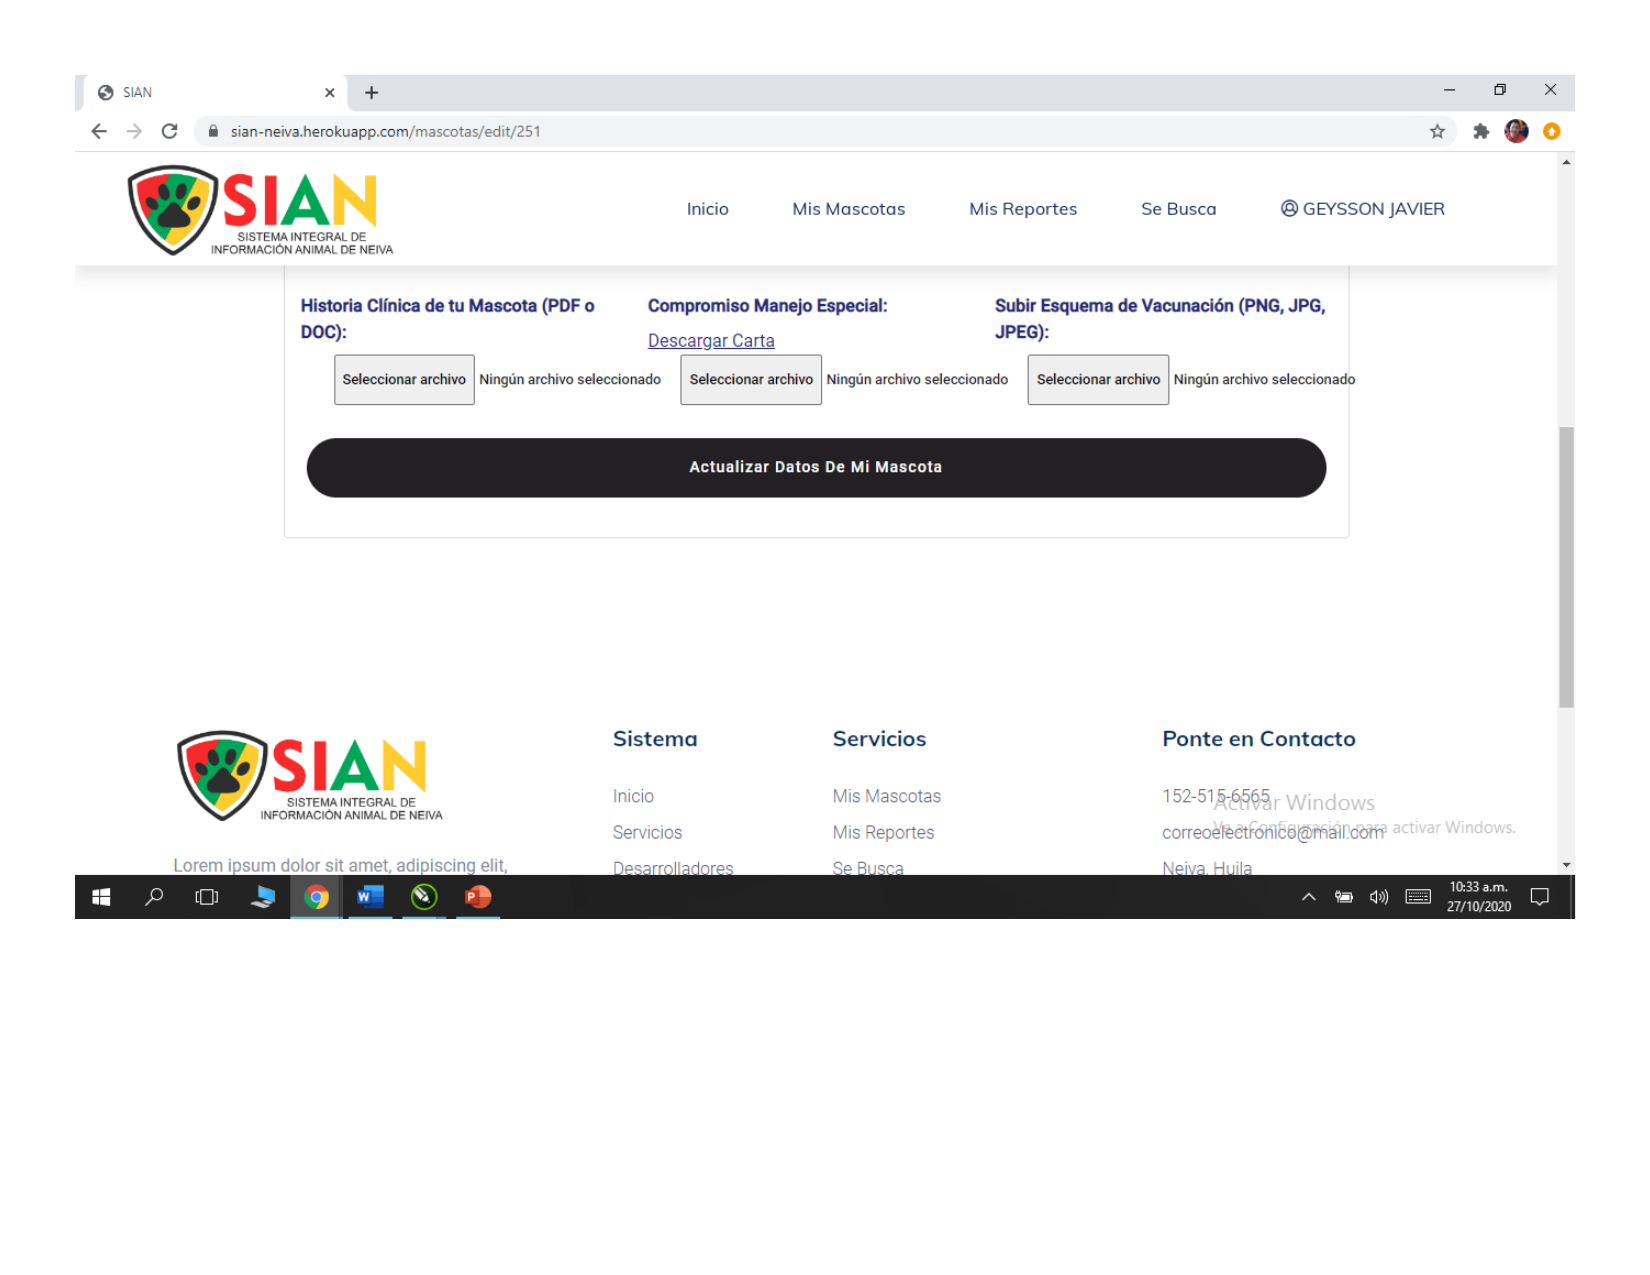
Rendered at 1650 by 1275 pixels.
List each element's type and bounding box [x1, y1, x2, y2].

picture [75, 75, 1575, 919]
